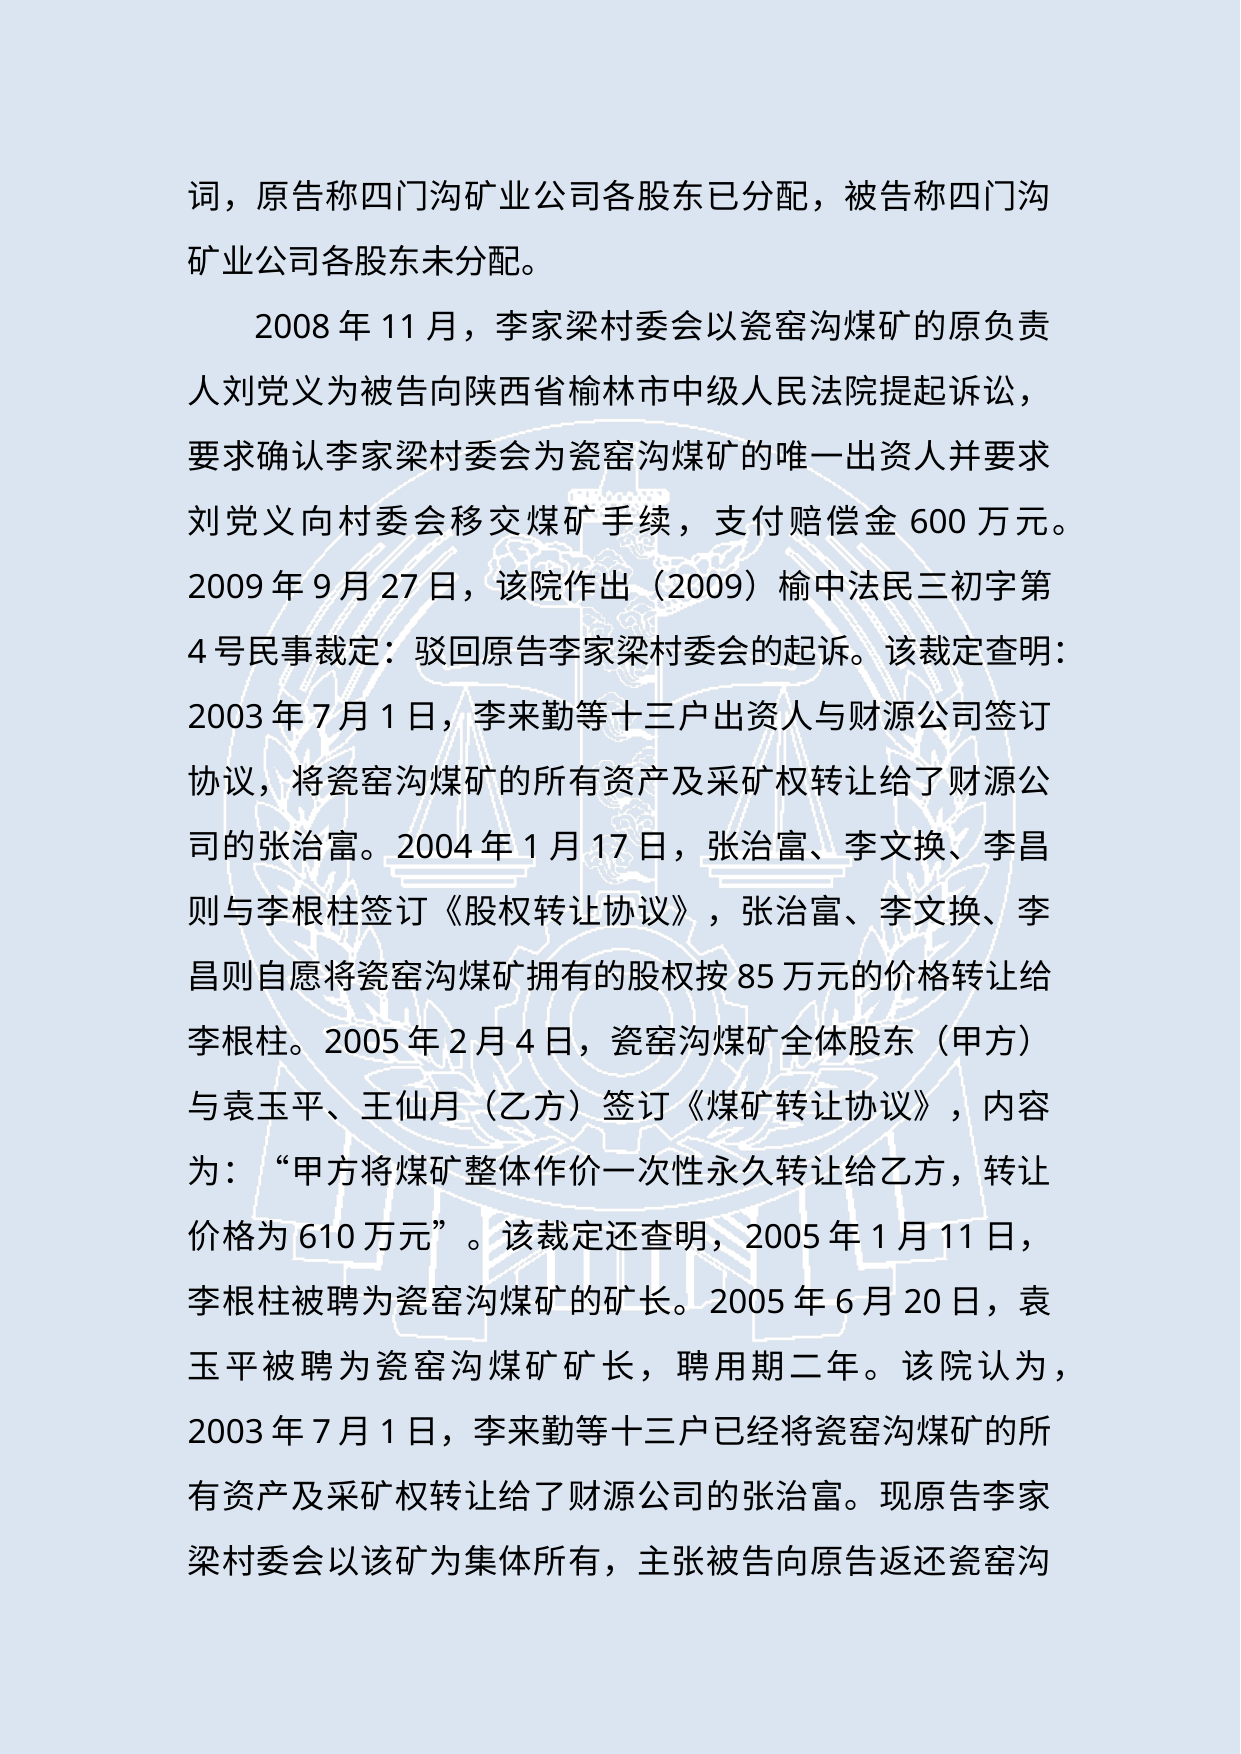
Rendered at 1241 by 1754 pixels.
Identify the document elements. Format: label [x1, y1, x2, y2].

text [187, 162, 1053, 292]
text [187, 292, 1053, 1592]
